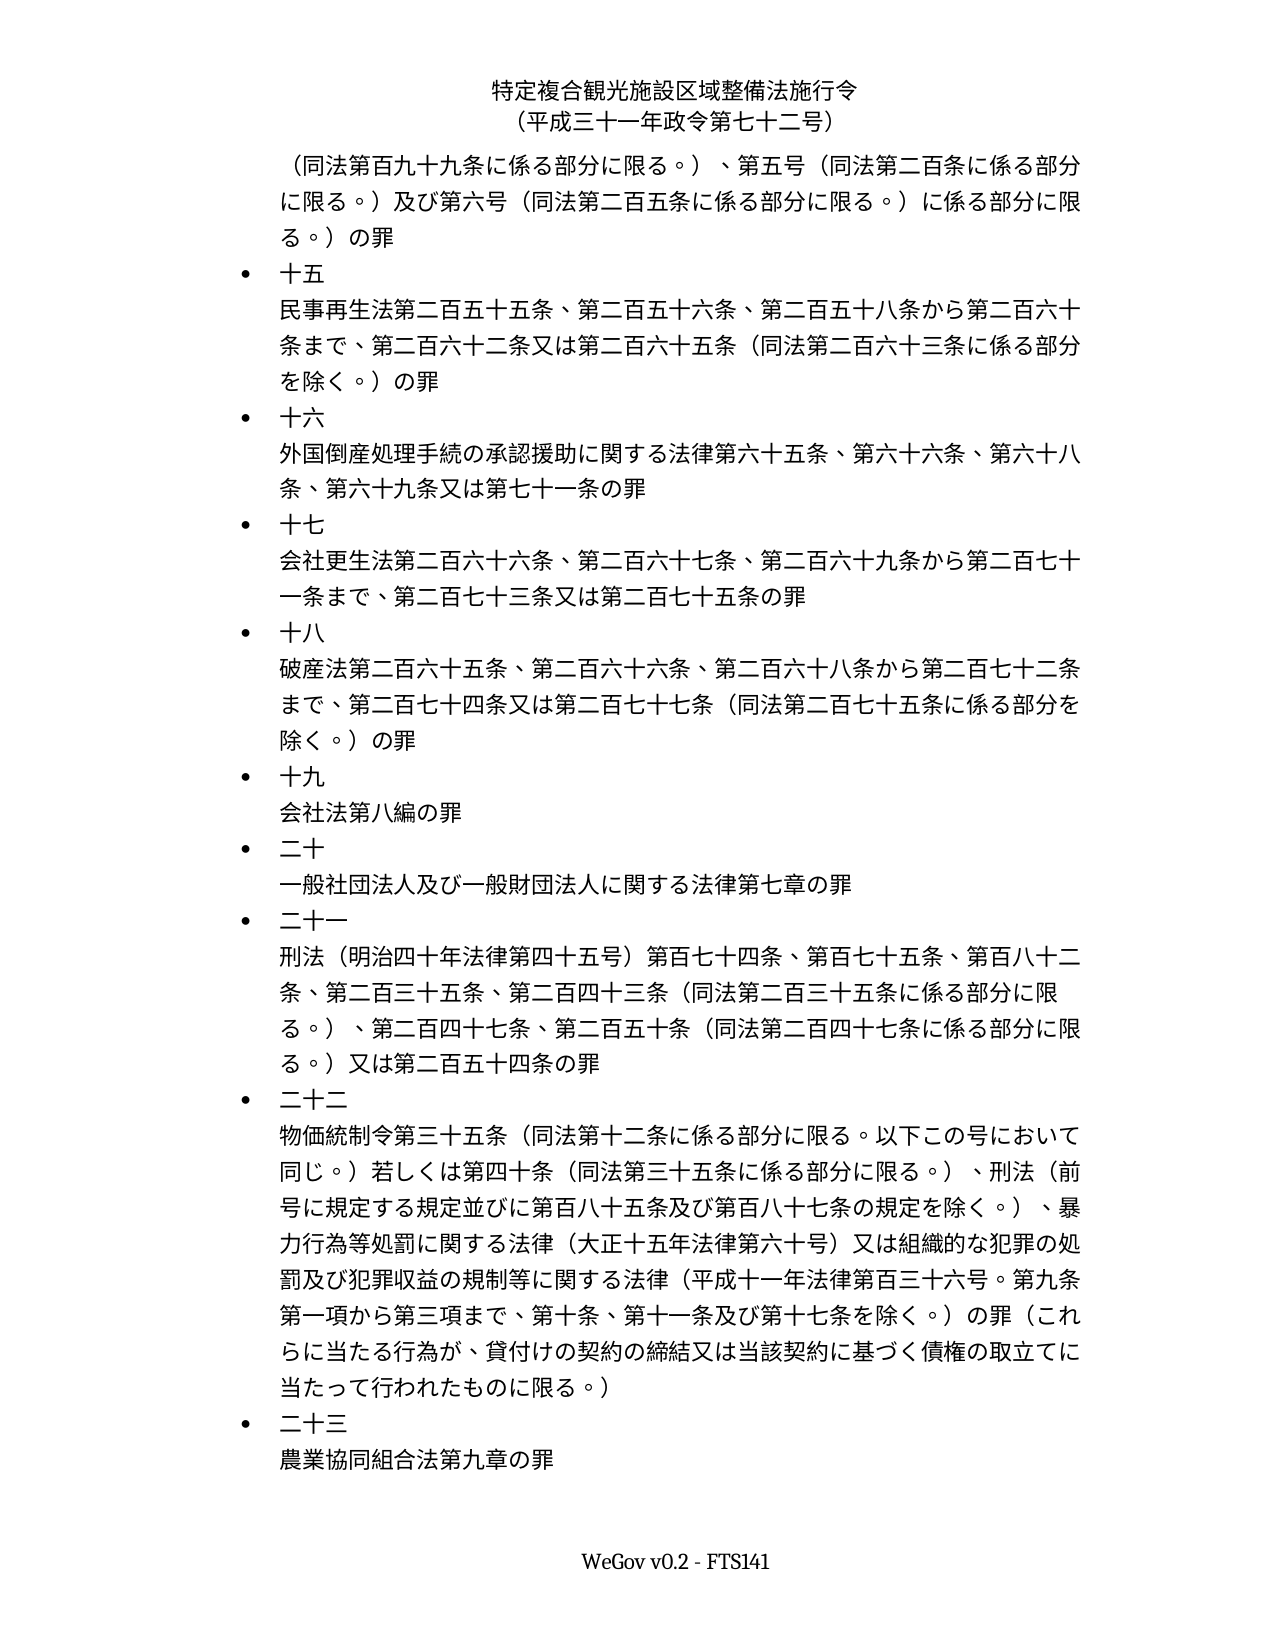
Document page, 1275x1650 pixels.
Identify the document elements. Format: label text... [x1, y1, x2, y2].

list 十九 会社法第八編の罪 [242, 761, 1087, 828]
list 十五 民事再生法第二百五十五条、第二百五十六条、第二百五十八条から第二百六十条まで、第二百六十二条又は第二百六十五条（同法第二百六十三条に係る部分を除く。）の罪 [242, 258, 1087, 397]
list 十七 会社更生法第二百六十六条、第二百六十七条、第二百六十九条から第二百七十一条まで、第二百七十三条又は第二百七十五条の罪 [242, 509, 1087, 612]
list 二十三 農業協同組合法第九章の罪 [242, 1408, 1087, 1475]
list 二十一 刑法（明治四十年法律第四十五号）第百七十四条、第百七十五条、第百八十二条、第二百三十五条、第二百四十三条（同法第二百三十五条に係る部分に限る。）、第二百四十七条、第二百五十条（同法第二百四十七条に係る部分に限る。）又は第二百五十四条の罪 [242, 905, 1087, 1080]
list 二十 一般社団法人及び一般財団法人に関する法律第七章の罪 [242, 833, 1087, 900]
list 十六 外国倒産処理手続の承認援助に関する法律第六十五条、第六十六条、第六十八条、第六十九条又は第七十一条の罪 [242, 402, 1087, 505]
list 十八 破産法第二百六十五条、第二百六十六条、第二百六十八条から第二百七十二条まで、第二百七十四条又は第二百七十七条（同法第二百七十五条に係る部分を除く。）の罪 [242, 617, 1087, 756]
list 二十二 物価統制令第三十五条（同法第十二条に係る部分に限る。以下この号において同じ。）若しくは第四十条（同法第三十五条に係る部分に限る。）、刑法（前号に規定する規定並びに第百八十五条及び第百八十七条の規定を除く。）、暴力行為等処罰に関する法律（大正十五年法律第六十号）又は組織的な犯罪の処罰及び犯罪収益の規制等に関する法律（平成十一年法律第百三十六号。第九条第一項から第三項まで、第十条、第十一条及び第十七条を除く。）の罪（これらに当たる行為が、貸付けの契約の締結又は当該契約に基づく債権の取立てに当たって行われたものに限る。） [242, 1084, 1087, 1403]
